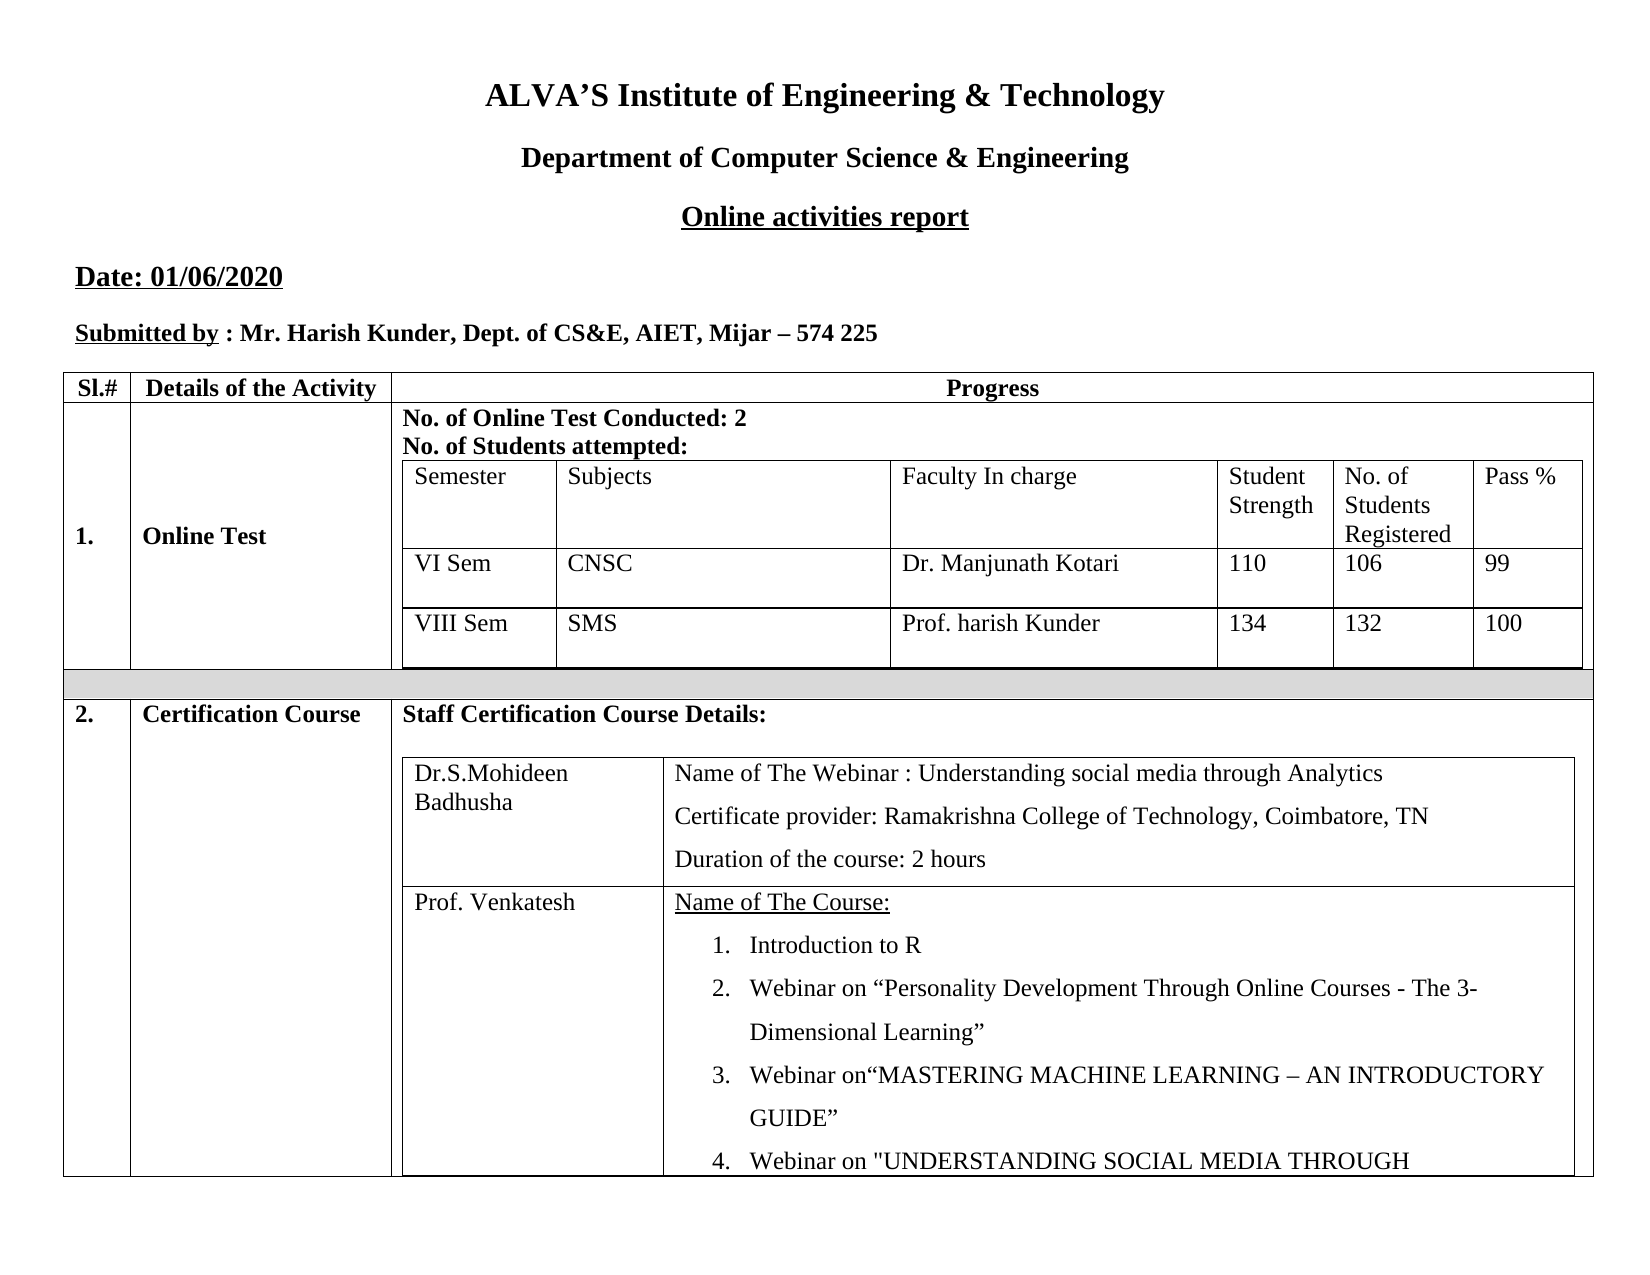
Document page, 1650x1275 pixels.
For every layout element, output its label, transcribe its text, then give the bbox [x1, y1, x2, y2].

text Department of Computer Science & Engineering [75, 140, 1575, 173]
text ALVA’S Institute of Engineering & Technology [75, 75, 1575, 113]
table_cell [64, 700, 130, 1176]
table_header Details of the Activity [131, 373, 391, 402]
table_cell Staff Certification Course Details: [392, 700, 1593, 1176]
table_cell [64, 403, 130, 669]
table_cell No. of Online Test Conducted: 2 No. of Students attempted: [392, 403, 1593, 669]
table_header Sl.# [64, 373, 130, 402]
table_header Progress [392, 373, 1593, 402]
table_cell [131, 700, 391, 1176]
text Date: 01/06/2020 [75, 259, 1575, 292]
text Submitted by : Mr. Harish Kunder, Dept. of CS&E, AIET, Mijar – 574 225 [75, 318, 1575, 347]
table_cell [64, 670, 1593, 698]
table_cell Online Test [131, 403, 391, 669]
text Online activities report [75, 199, 1575, 233]
